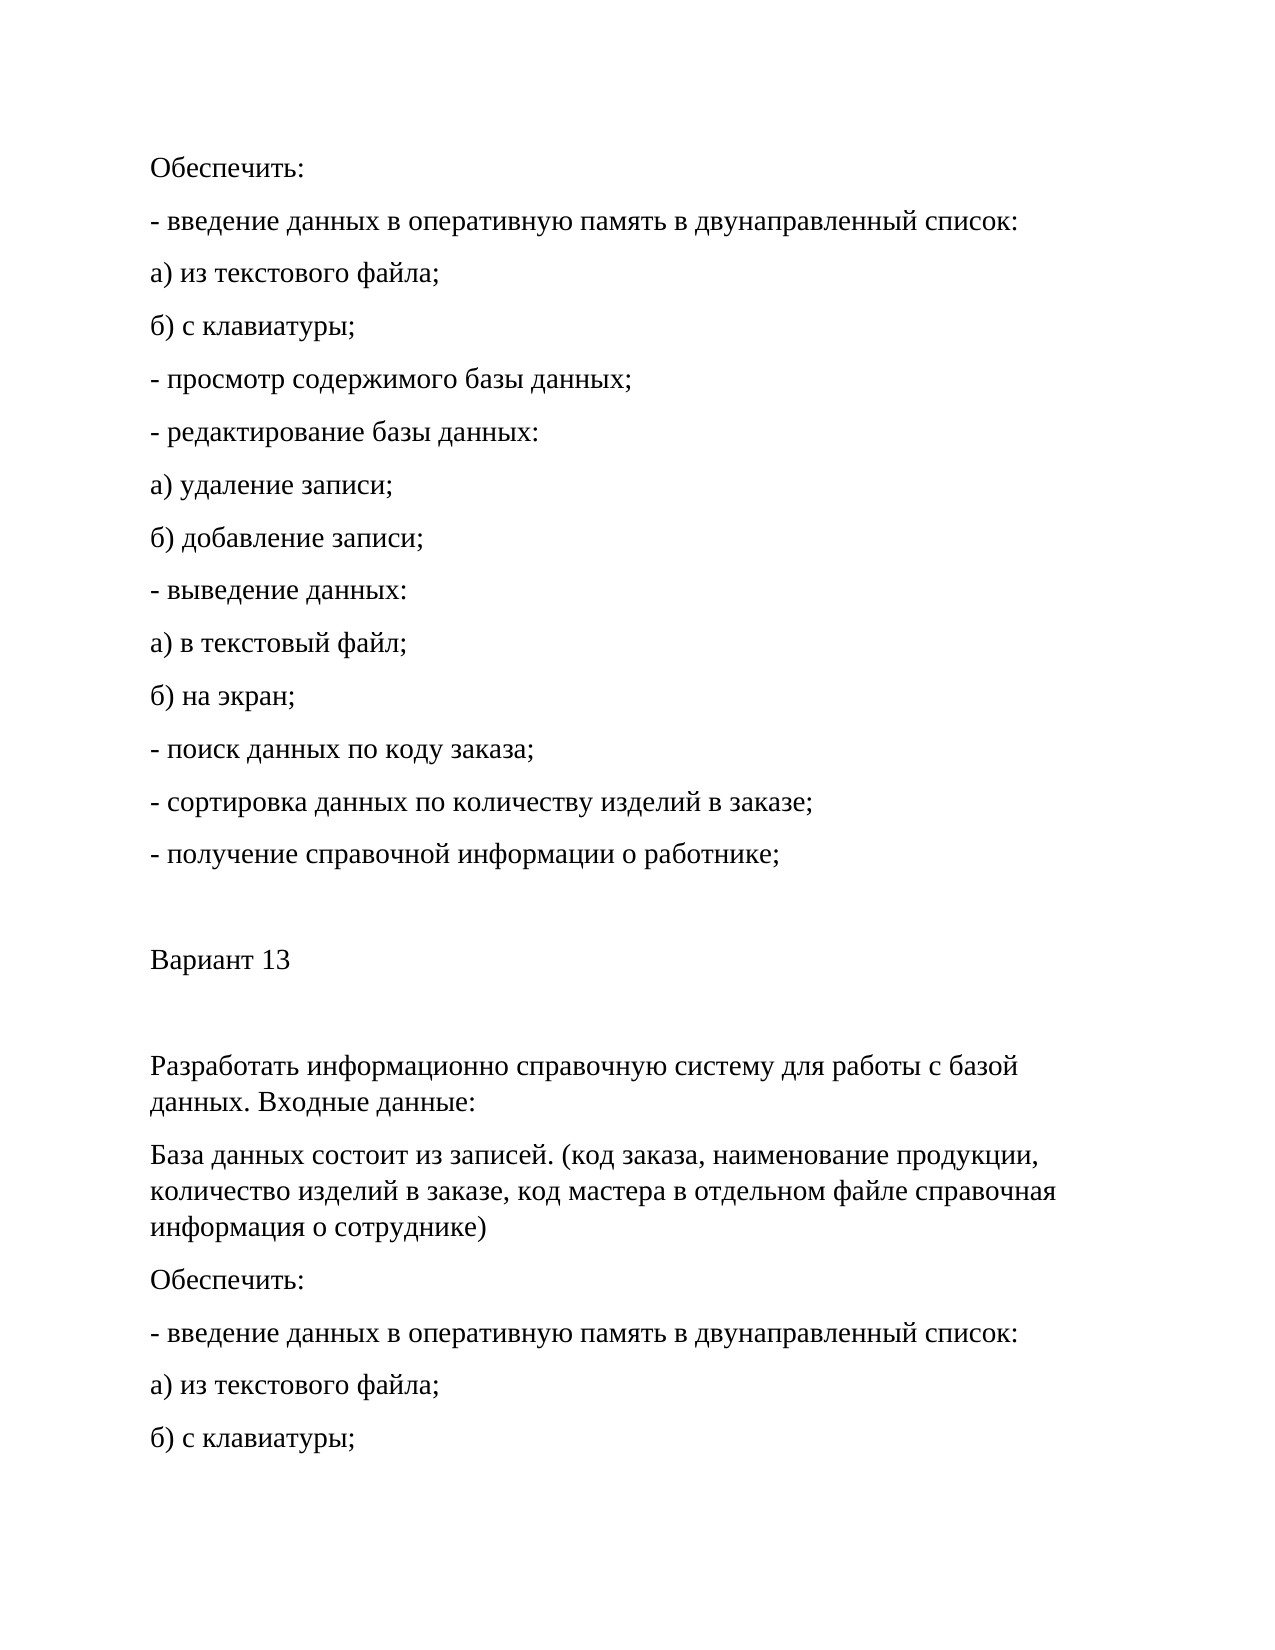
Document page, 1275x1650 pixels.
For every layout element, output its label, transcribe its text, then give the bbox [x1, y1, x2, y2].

text б) с клавиатуры; [150, 308, 1125, 342]
text а) в текстовый файл; [150, 625, 1125, 659]
text - введение данных в оперативную память в двунаправленный список: [150, 1315, 1125, 1348]
text - просмотр содержимого базы данных; [150, 361, 1125, 395]
text - поиск данных по коду заказа; [150, 731, 1125, 764]
text б) с клавиатуры; [150, 1420, 1125, 1454]
text Вариант 13 [150, 942, 1125, 976]
text - получение справочной информации о работнике; [150, 837, 1125, 870]
text а) из текстового файла; [150, 1367, 1125, 1401]
text - сортировка данных по количеству изделий в заказе; [150, 784, 1125, 817]
text б) на экран; [150, 678, 1125, 712]
text б) добавление записи; [150, 520, 1125, 553]
text - редактирование базы данных: [150, 414, 1125, 448]
text а) из текстового файла; [150, 256, 1125, 289]
text Обеспечить: [150, 1262, 1125, 1295]
text Разработать информационно справочную систему для работы с базой данных. Входные данные: [150, 1048, 1125, 1117]
text - выведение данных: [150, 572, 1125, 606]
text База данных состоит из записей. (код заказа, наименование продукции, количество изделий в заказе, код мастера в отдельном файле справочная информация о сотруднике) [150, 1137, 1125, 1243]
text а) удаление записи; [150, 467, 1125, 500]
text - введение данных в оперативную память в двунаправленный список: [150, 203, 1125, 236]
text Обеспечить: [150, 150, 1125, 183]
